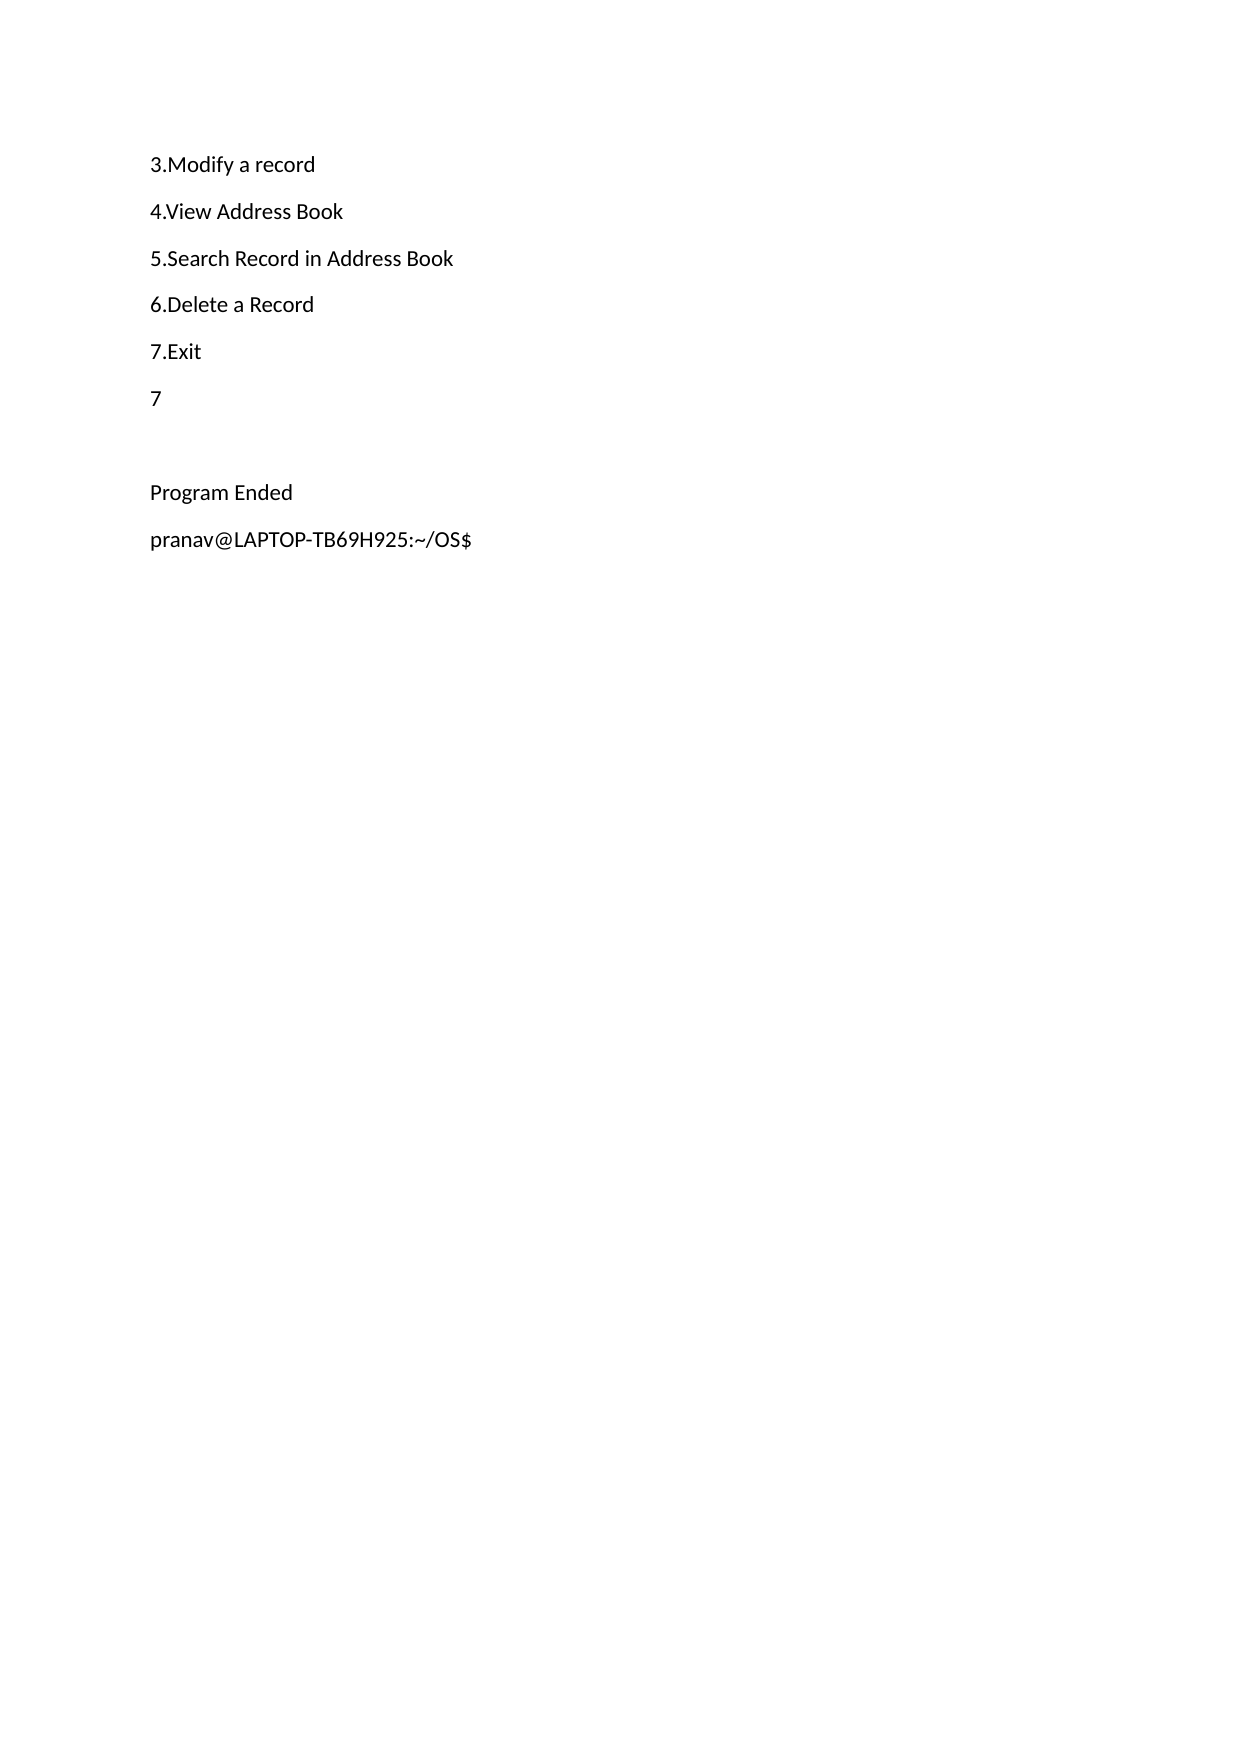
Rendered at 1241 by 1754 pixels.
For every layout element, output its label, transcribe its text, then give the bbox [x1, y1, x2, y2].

text 4.View Address Book [150, 197, 1090, 225]
text Program Ended [150, 478, 1090, 506]
text pranav@LAPTOP-TB69H925:~/OS$ [150, 525, 1090, 553]
text 5.Search Record in Address Book [150, 244, 1090, 272]
text 3.Modify a record [150, 150, 1090, 178]
text 7 [150, 384, 1090, 412]
text 7.Exit [150, 337, 1090, 366]
text 6.Delete a Record [150, 291, 1090, 319]
